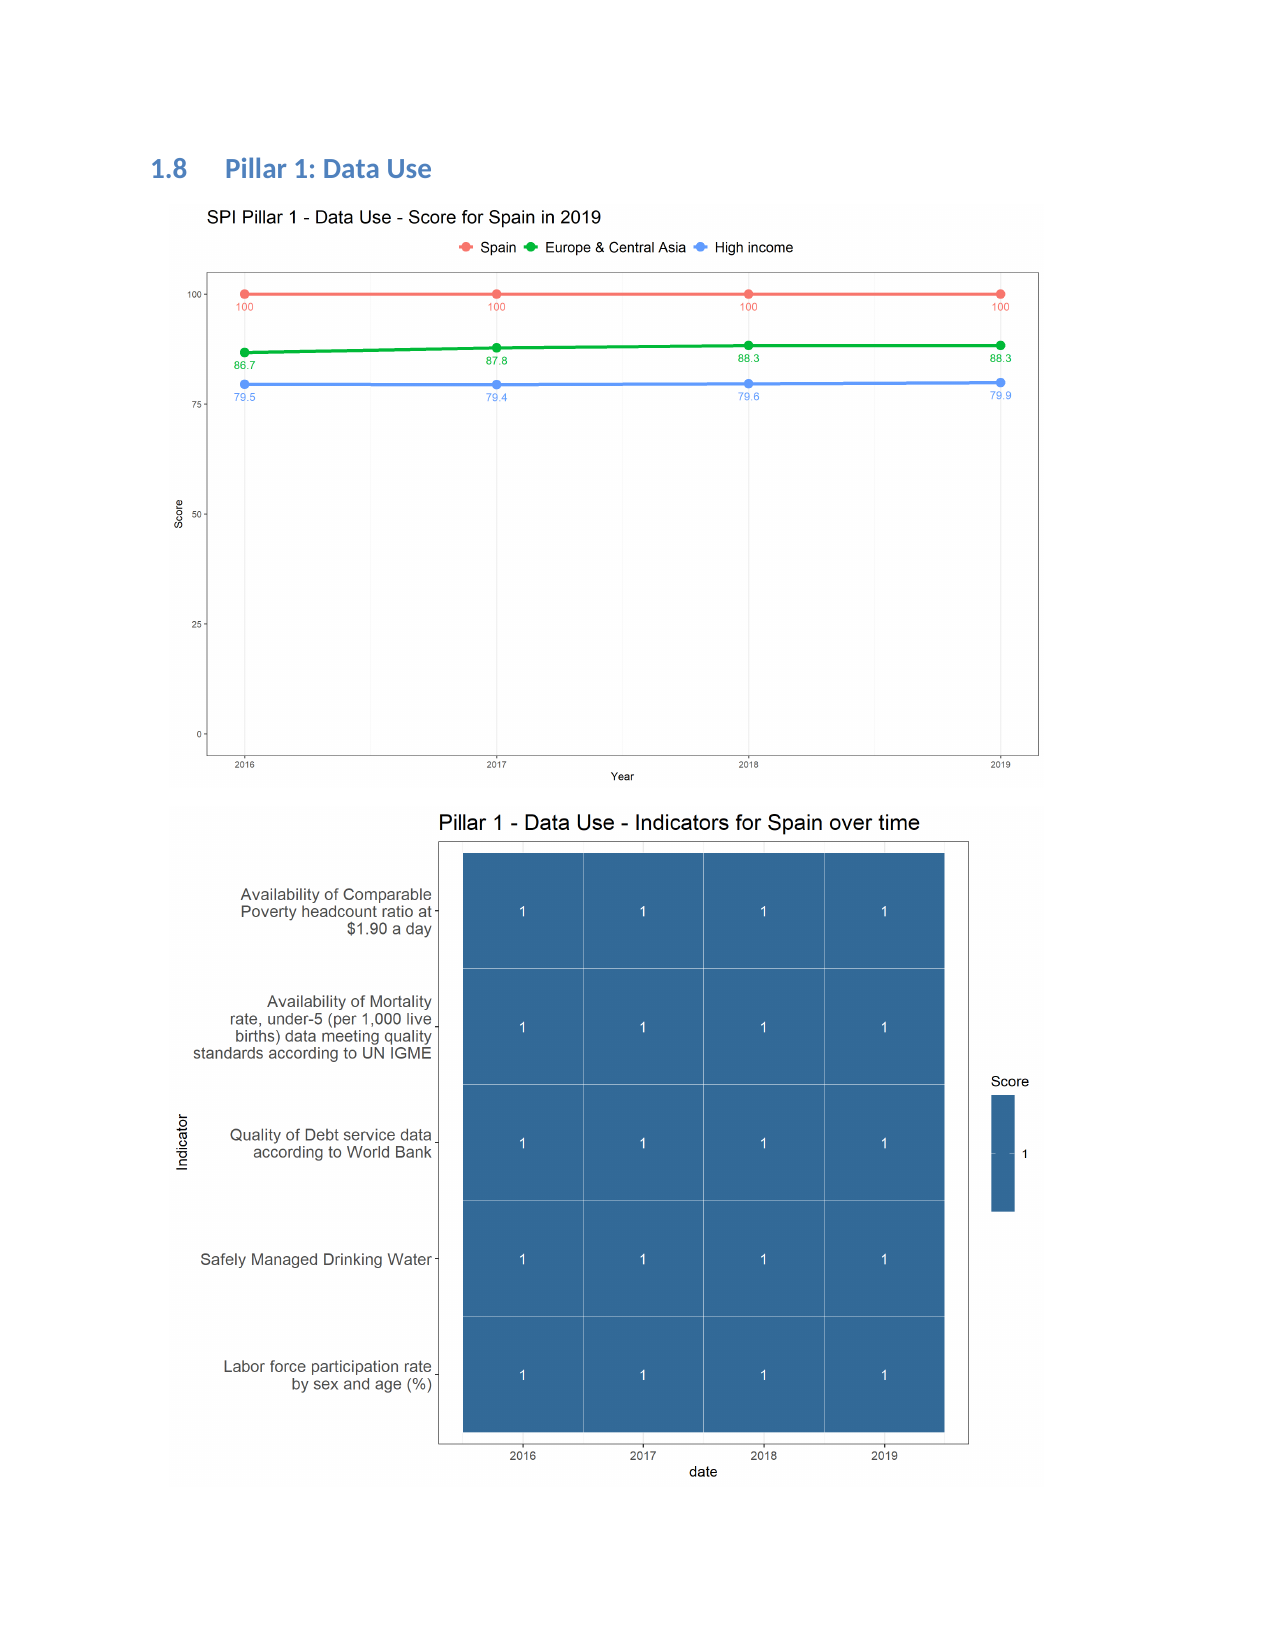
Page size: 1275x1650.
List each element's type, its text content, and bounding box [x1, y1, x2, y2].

picture [168, 204, 1044, 788]
subtitle 1.8 Pillar 1: Data Use [150, 150, 1125, 186]
picture [168, 806, 1044, 1487]
